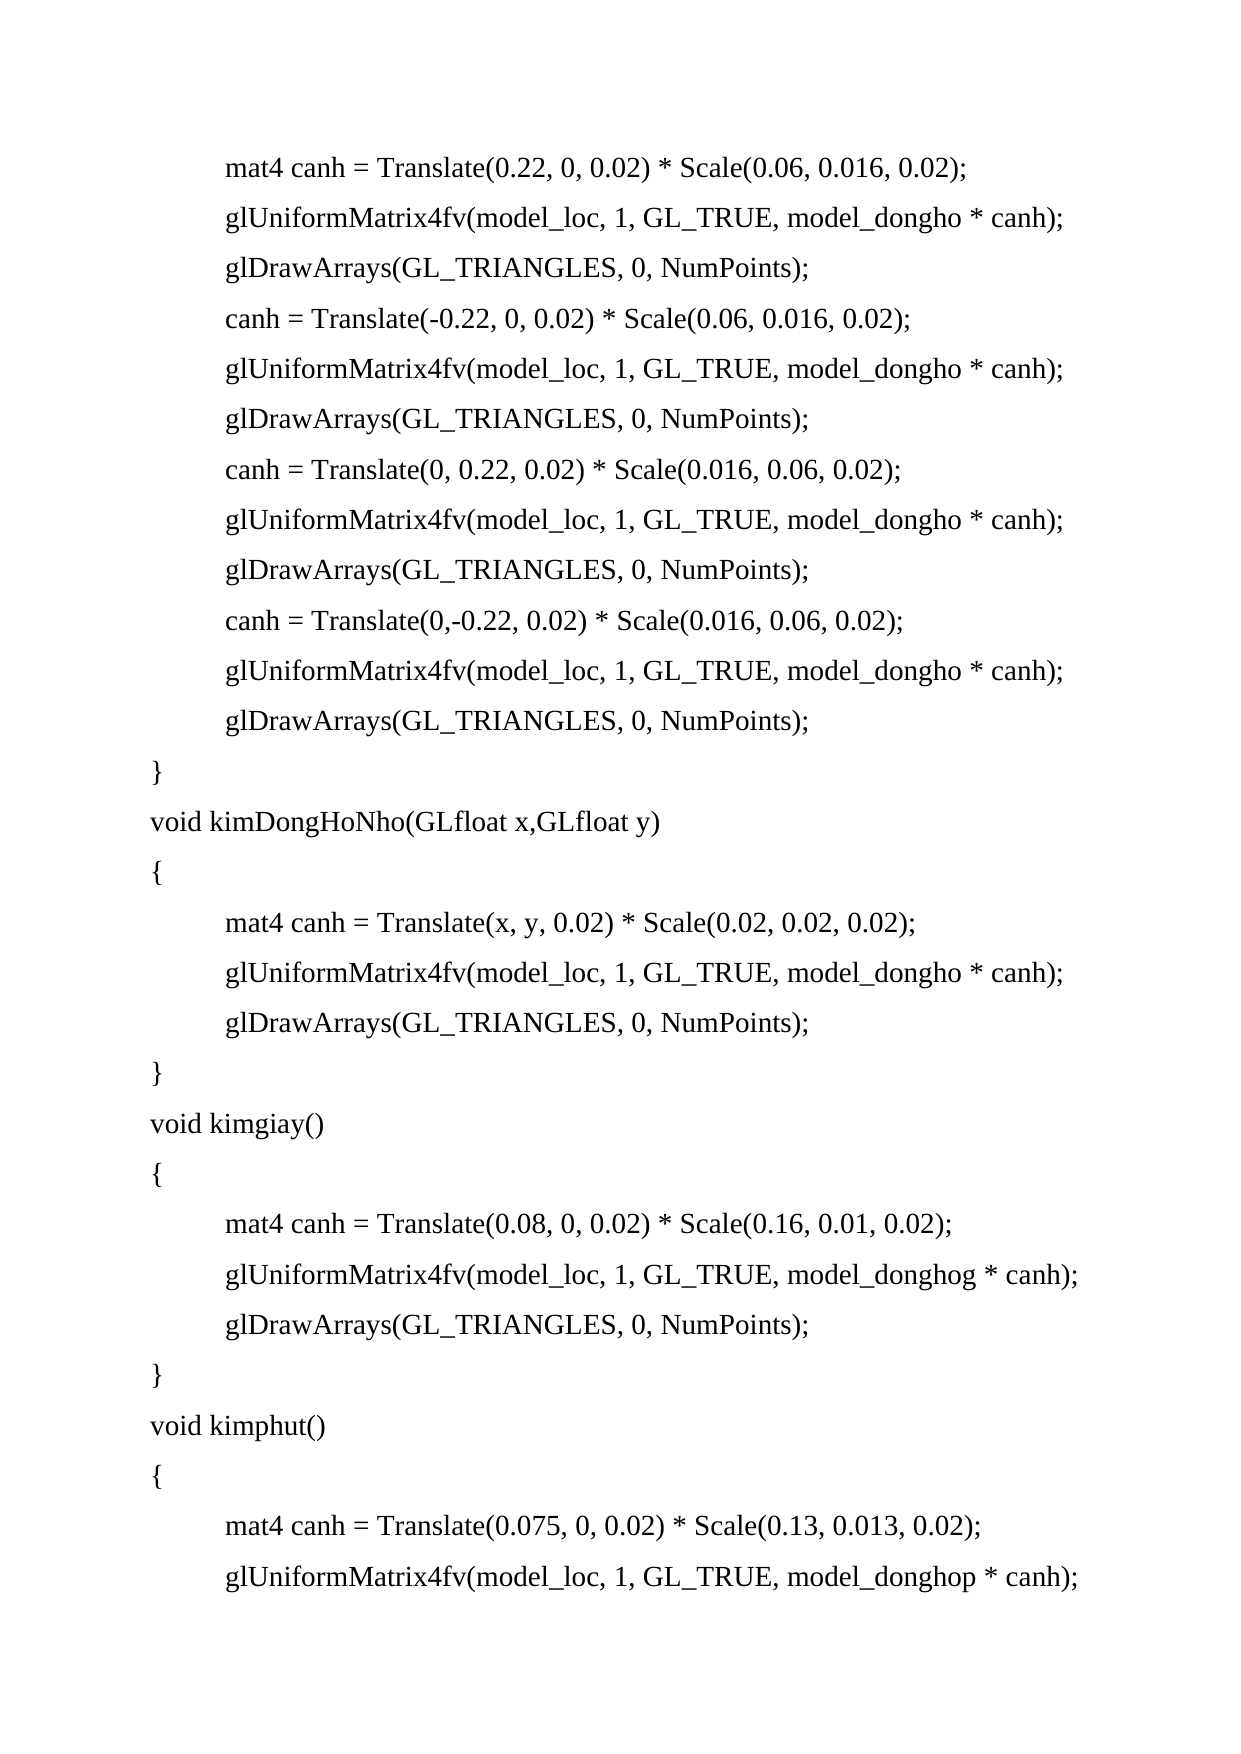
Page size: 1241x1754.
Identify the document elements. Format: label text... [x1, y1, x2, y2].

text canh = Translate(0, 0.22, 0.02) * Scale(0.016, 0.06, 0.02); [150, 452, 1090, 485]
text void kimphut() [150, 1408, 1090, 1441]
text { [150, 1156, 1090, 1190]
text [150, 1307, 1090, 1341]
text glUniformMatrix4fv(model_loc, 1, GL_TRUE, model_donghop * canh); [150, 1559, 1090, 1592]
text glUniformMatrix4fv(model_loc, 1, GL_TRUE, model_dongho * canh); [150, 502, 1090, 536]
text glDrawArrays(GL_TRIANGLES, 0, NumPoints); [150, 251, 1090, 284]
text glDrawArrays(GL_TRIANGLES, 0, NumPoints); [150, 703, 1090, 737]
text glDrawArrays(GL_TRIANGLES, 0, NumPoints); [150, 402, 1090, 435]
text glUniformMatrix4fv(model_loc, 1, GL_TRUE, model_dongho * canh); [150, 653, 1090, 687]
text glDrawArrays(GL_TRIANGLES, 0, NumPoints); [150, 552, 1090, 586]
text { [150, 854, 1090, 888]
text { [150, 1458, 1090, 1492]
text mat4 canh = Translate(0.075, 0, 0.02) * Scale(0.13, 0.013, 0.02); [150, 1508, 1090, 1542]
text } [150, 1357, 1090, 1391]
text glUniformMatrix4fv(model_loc, 1, GL_TRUE, model_donghog * canh); [150, 1257, 1090, 1290]
text mat4 canh = Translate(x, y, 0.02) * Scale(0.02, 0.02, 0.02); [150, 905, 1090, 938]
text canh = Translate(0,-0.22, 0.02) * Scale(0.016, 0.06, 0.02); [150, 603, 1090, 636]
text void kimgiay() [150, 1106, 1090, 1139]
text } [150, 754, 1090, 787]
text glUniformMatrix4fv(model_loc, 1, GL_TRUE, model_dongho * canh); [150, 200, 1090, 234]
text canh = Translate(-0.22, 0, 0.02) * Scale(0.06, 0.016, 0.02); [150, 301, 1090, 334]
text glUniformMatrix4fv(model_loc, 1, GL_TRUE, model_dongho * canh); [150, 351, 1090, 385]
text void kimDongHoNho(GLfloat x,GLfloat y) [150, 804, 1090, 838]
text } [150, 1056, 1090, 1089]
text mat4 canh = Translate(0.08, 0, 0.02) * Scale(0.16, 0.01, 0.02); [150, 1207, 1090, 1240]
text mat4 canh = Translate(0.22, 0, 0.02) * Scale(0.06, 0.016, 0.02); [150, 150, 1090, 183]
text glDrawArrays(GL_TRIANGLES, 0, NumPoints); [150, 1005, 1090, 1039]
text glUniformMatrix4fv(model_loc, 1, GL_TRUE, model_dongho * canh); [150, 955, 1090, 988]
